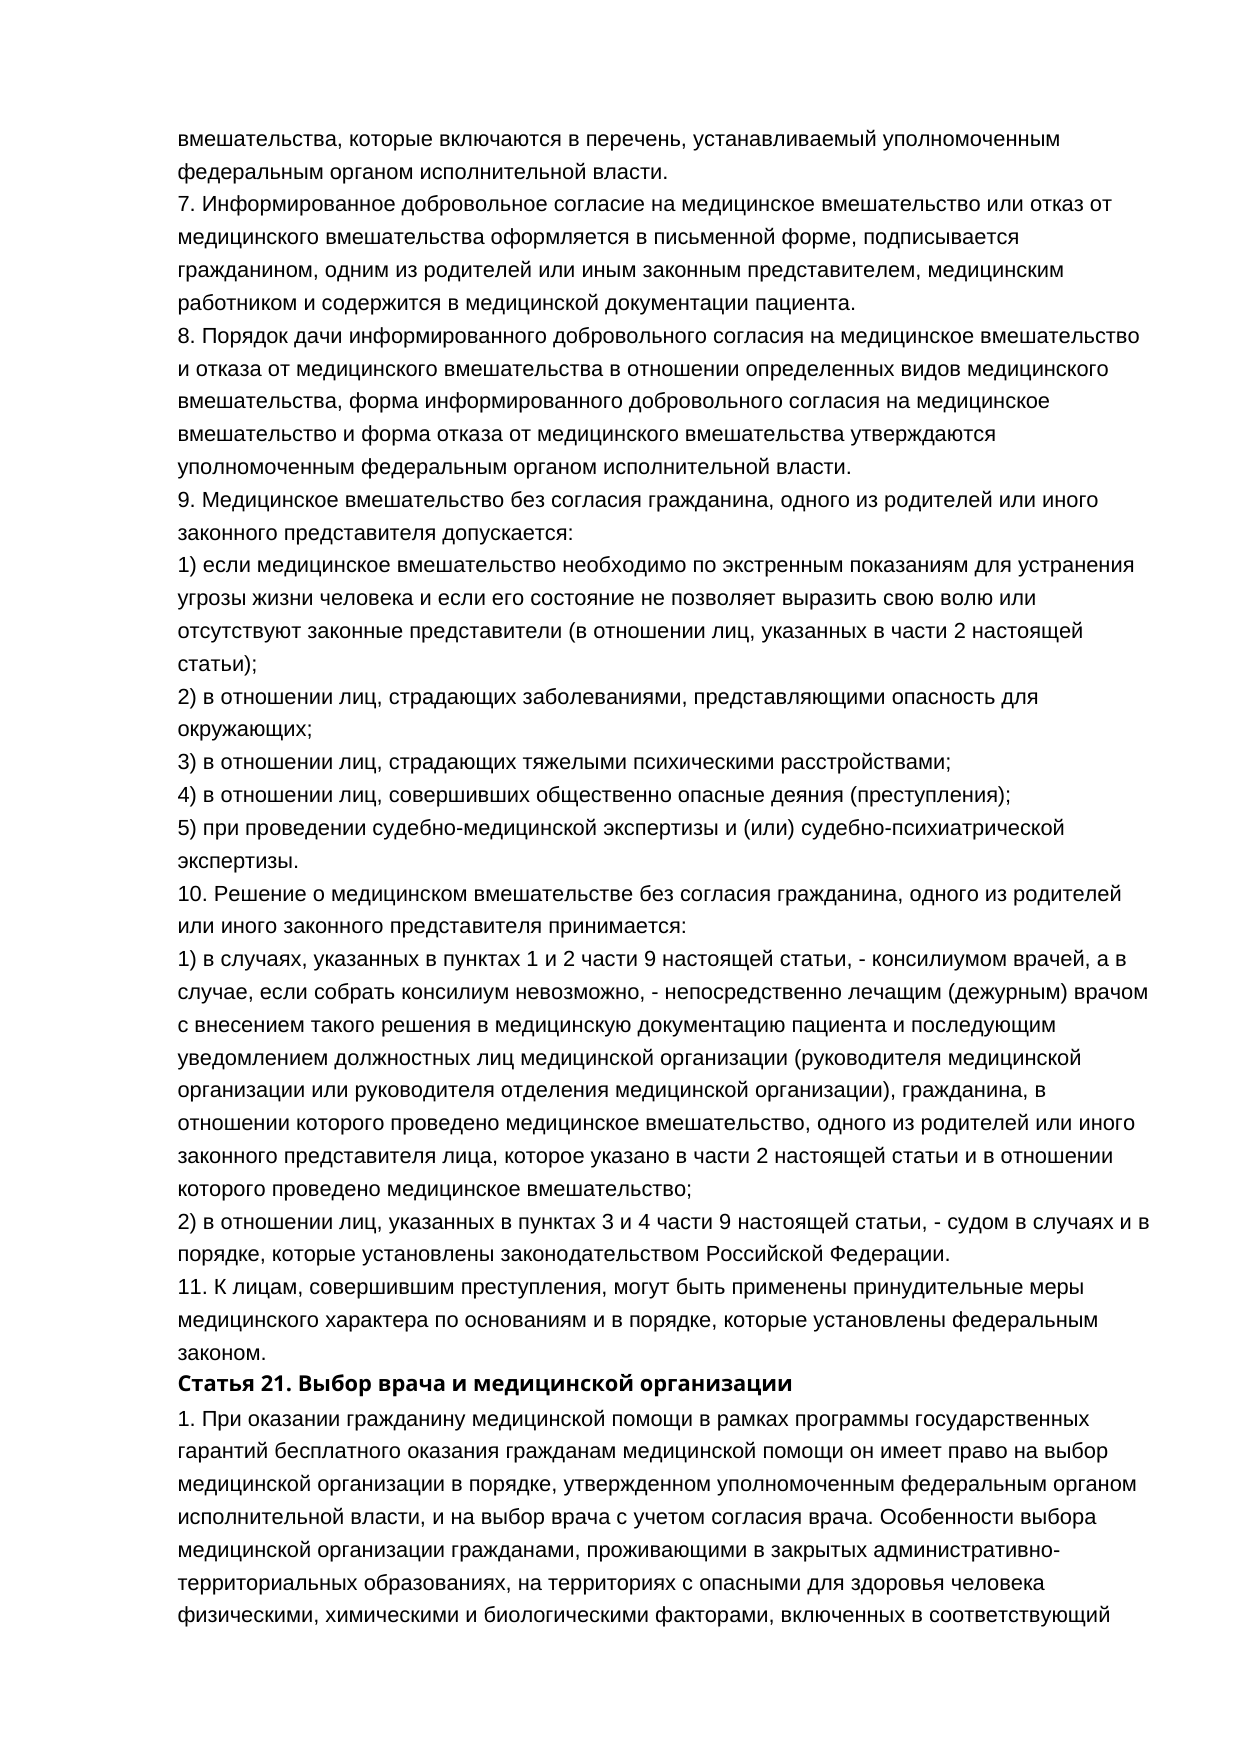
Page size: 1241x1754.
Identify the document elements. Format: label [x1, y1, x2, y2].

text [177, 1365, 1152, 1627]
text [177, 118, 1152, 1365]
